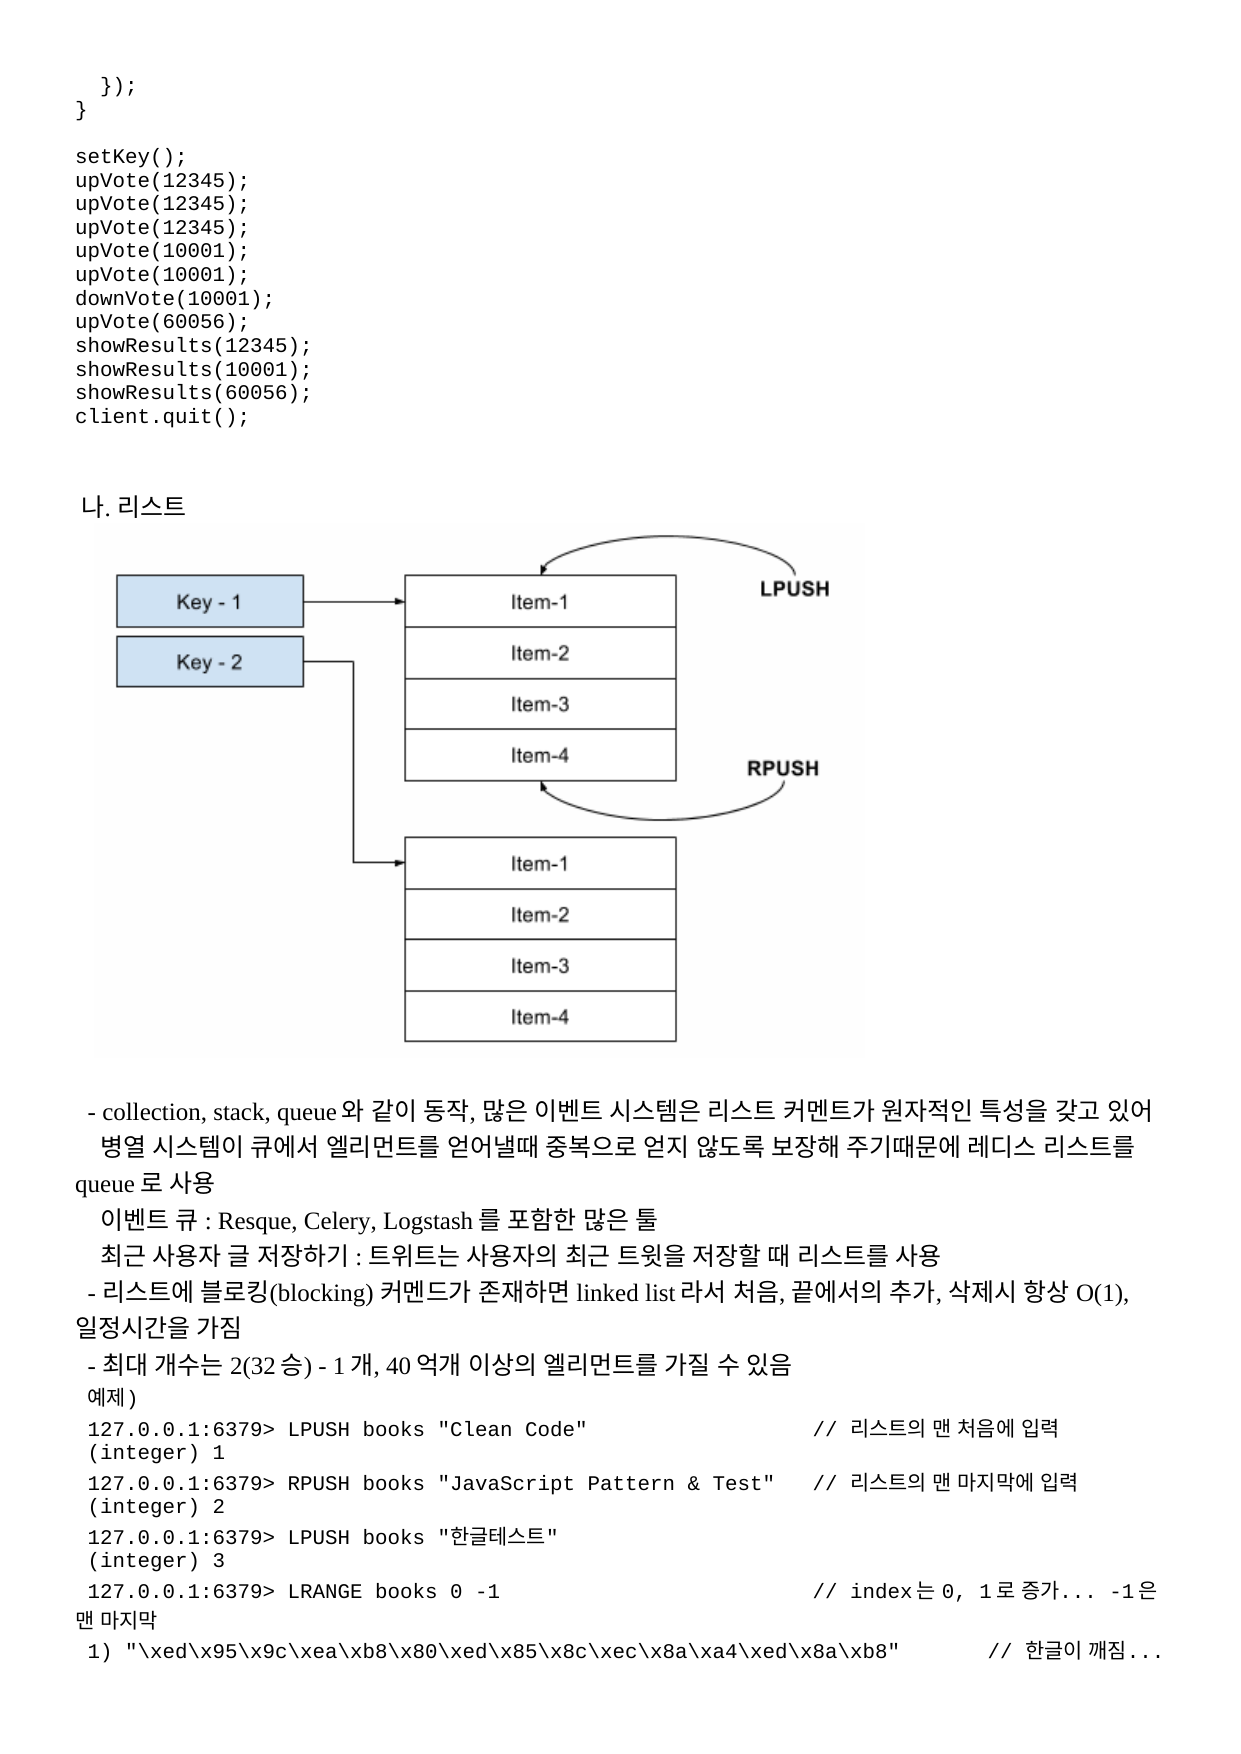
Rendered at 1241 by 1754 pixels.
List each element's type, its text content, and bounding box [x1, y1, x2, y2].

text showResults(12345); [75, 335, 1165, 359]
text client.quit(); [75, 406, 1165, 430]
text 이벤트 큐 : Resque, Celery, Logstash를 포함한 많은 툴 [75, 1200, 1165, 1236]
text upVote(12345); [75, 169, 1165, 193]
text }); [75, 75, 1165, 99]
picture [93, 523, 865, 1058]
text upVote(12345); [75, 193, 1165, 217]
text upVote(60056); [75, 311, 1165, 335]
text upVote(10001); [75, 241, 1165, 264]
text } [75, 99, 1165, 122]
text - 최대 개수는 2(32승) - 1개, 40억개 이상의 엘리먼트를 가질 수 있음 [75, 1345, 1165, 1381]
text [75, 1381, 1165, 1665]
text - collection, stack, queue와 같이 동작, 많은 이벤트 시스템은 리스트 커멘트가 원자적인 특성을 갖고 있어 [75, 1091, 1165, 1128]
text showResults(60056); [75, 382, 1165, 406]
text setKey(); [75, 146, 1165, 169]
text 최근 사용자 글 저장하기 : 트위트는 사용자의 최근 트윗을 저장할 때 리스트를 사용 [75, 1236, 1165, 1273]
text showResults(10001); [75, 359, 1165, 382]
text - 리스트에 블로킹(blocking) 커멘드가 존재하면 linked list라서 처음, 끝에서의 추가, 삭제시 항상 O(1), 일정시간을 가짐 [75, 1273, 1165, 1345]
text downVote(10001); [75, 288, 1165, 311]
text upVote(10001); [75, 264, 1165, 288]
text upVote(12345); [75, 217, 1165, 241]
text 병열 시스템이 큐에서 엘리먼트를 얻어낼때 중복으로 얻지 않도록 보장해 주기때문에 레디스 리스트를 queue로 사용 [75, 1128, 1165, 1200]
